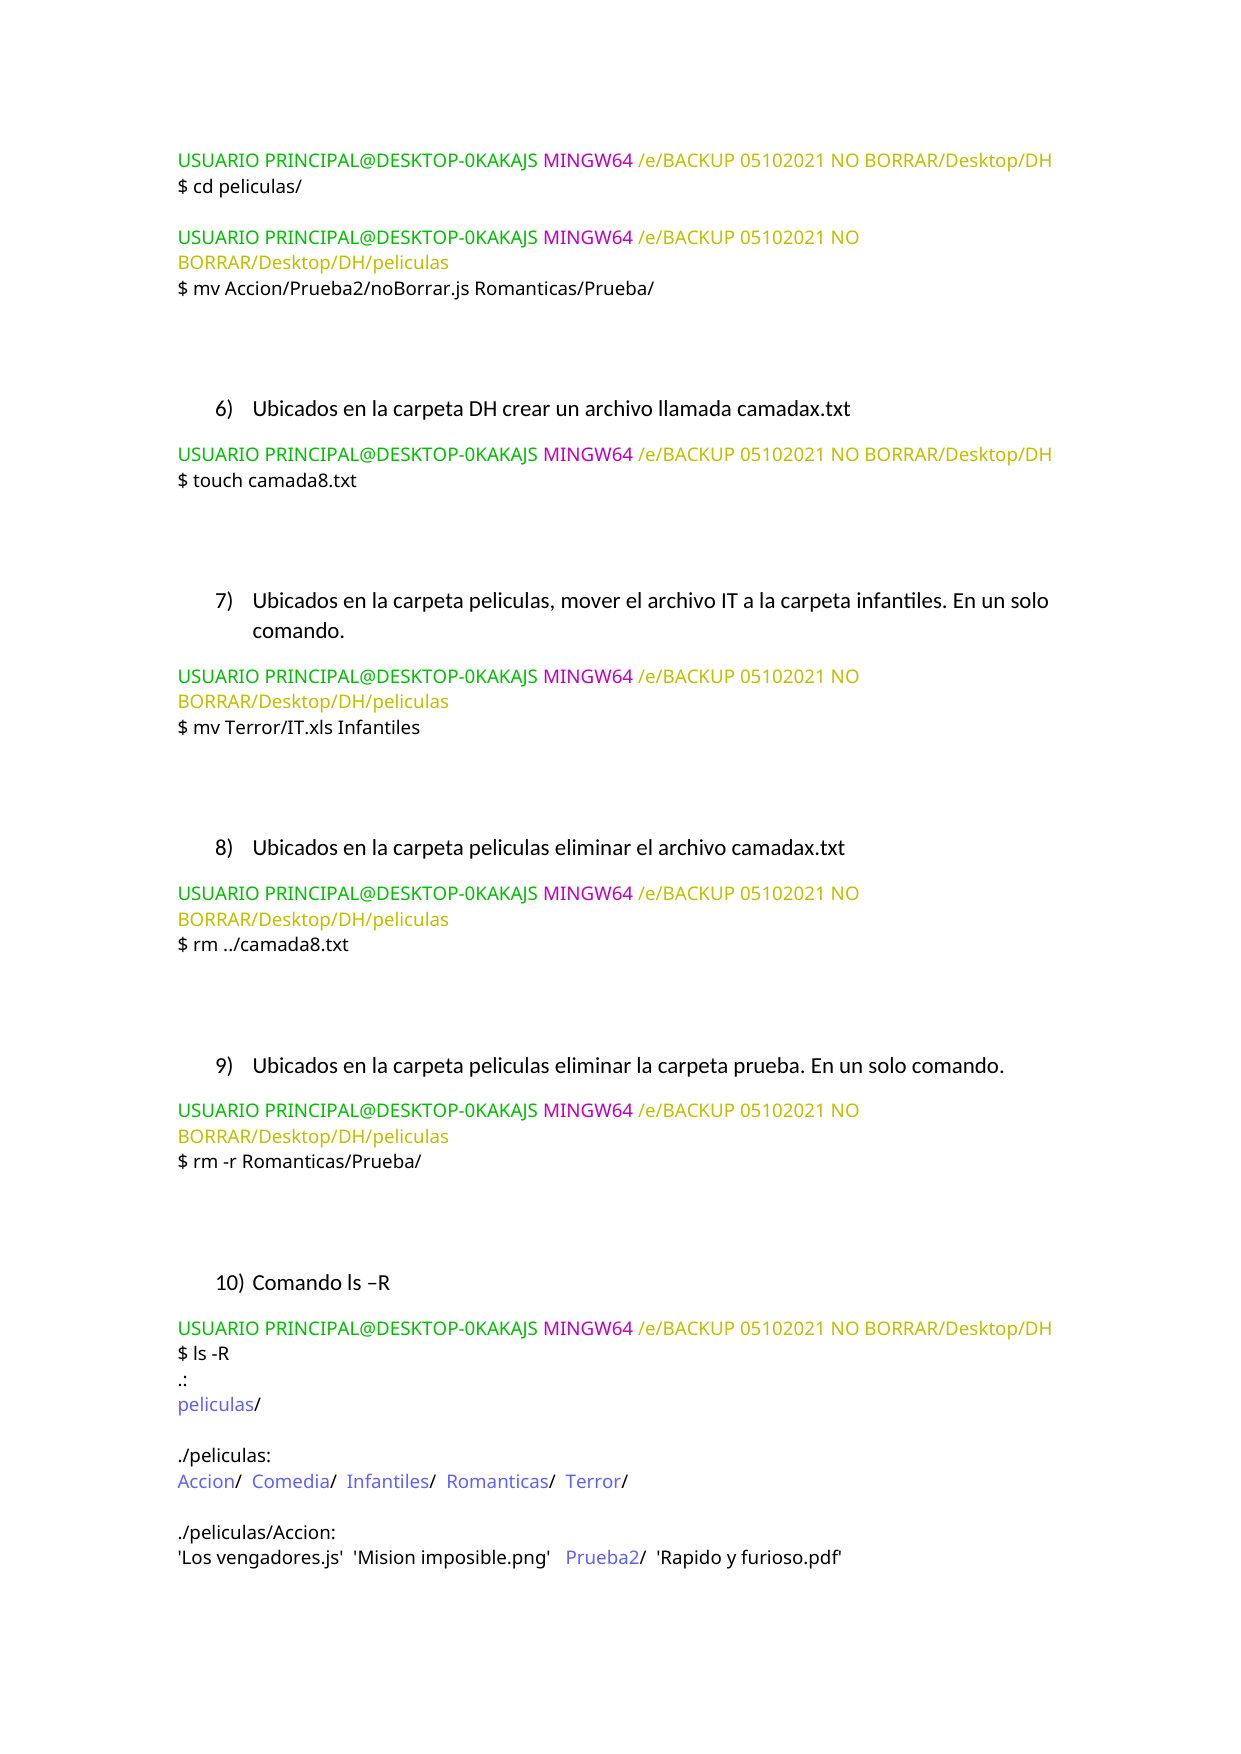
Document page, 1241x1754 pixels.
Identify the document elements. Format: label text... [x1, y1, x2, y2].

text ./peliculas: [177, 1442, 1063, 1468]
text USUARIO PRINCIPAL@DESKTOP-0KAKAJS MINGW64 /e/BACKUP 05102021 NO BORRAR/Desktop/DH/peliculas [177, 663, 1063, 714]
list Ubicados en la carpeta peliculas eliminar el archivo camadax.txt [215, 833, 1063, 862]
text $ rm -r Romanticas/Prueba/ [177, 1149, 1063, 1174]
text USUARIO PRINCIPAL@DESKTOP-0KAKAJS MINGW64 /e/BACKUP 05102021 NO BORRAR/Desktop/DH [177, 441, 1063, 467]
text USUARIO PRINCIPAL@DESKTOP-0KAKAJS MINGW64 /e/BACKUP 05102021 NO BORRAR/Desktop/DH/peliculas [177, 224, 1063, 275]
text USUARIO PRINCIPAL@DESKTOP-0KAKAJS MINGW64 /e/BACKUP 05102021 NO BORRAR/Desktop/DH/peliculas [177, 880, 1063, 931]
text $ ls -R [177, 1340, 1063, 1366]
list Ubicados en la carpeta DH crear un archivo llamada camadax.txt [215, 394, 1063, 422]
list Ubicados en la carpeta peliculas eliminar la carpeta prueba. En un solo comando. [215, 1051, 1063, 1079]
text peliculas/ [177, 1391, 1063, 1417]
text ./peliculas/Accion: [177, 1519, 1063, 1544]
text .: [177, 1366, 1063, 1391]
text $ mv Terror/IT.xls Infantiles [177, 714, 1063, 740]
text USUARIO PRINCIPAL@DESKTOP-0KAKAJS MINGW64 /e/BACKUP 05102021 NO BORRAR/Desktop/DH [177, 148, 1063, 173]
list Comando ls –R [215, 1268, 1063, 1296]
text $ cd peliculas/ [177, 173, 1063, 199]
text USUARIO PRINCIPAL@DESKTOP-0KAKAJS MINGW64 /e/BACKUP 05102021 NO BORRAR/Desktop/DH [177, 1315, 1063, 1340]
text USUARIO PRINCIPAL@DESKTOP-0KAKAJS MINGW64 /e/BACKUP 05102021 NO BORRAR/Desktop/DH/peliculas [177, 1098, 1063, 1149]
list Ubicados en la carpeta peliculas, mover el archivo IT a la carpeta infantiles. En un solo comando. [215, 586, 1063, 644]
text Accion/ Comedia/ Infantiles/ Romanticas/ Terror/ [177, 1468, 1063, 1493]
text $ rm ../camada8.txt [177, 931, 1063, 957]
text $ touch camada8.txt [177, 467, 1063, 492]
text $ mv Accion/Prueba2/noBorrar.js Romanticas/Prueba/ [177, 275, 1063, 301]
text 'Los vengadores.js' 'Mision imposible.png' Prueba2/ 'Rapido y furioso.pdf' [177, 1544, 1063, 1570]
